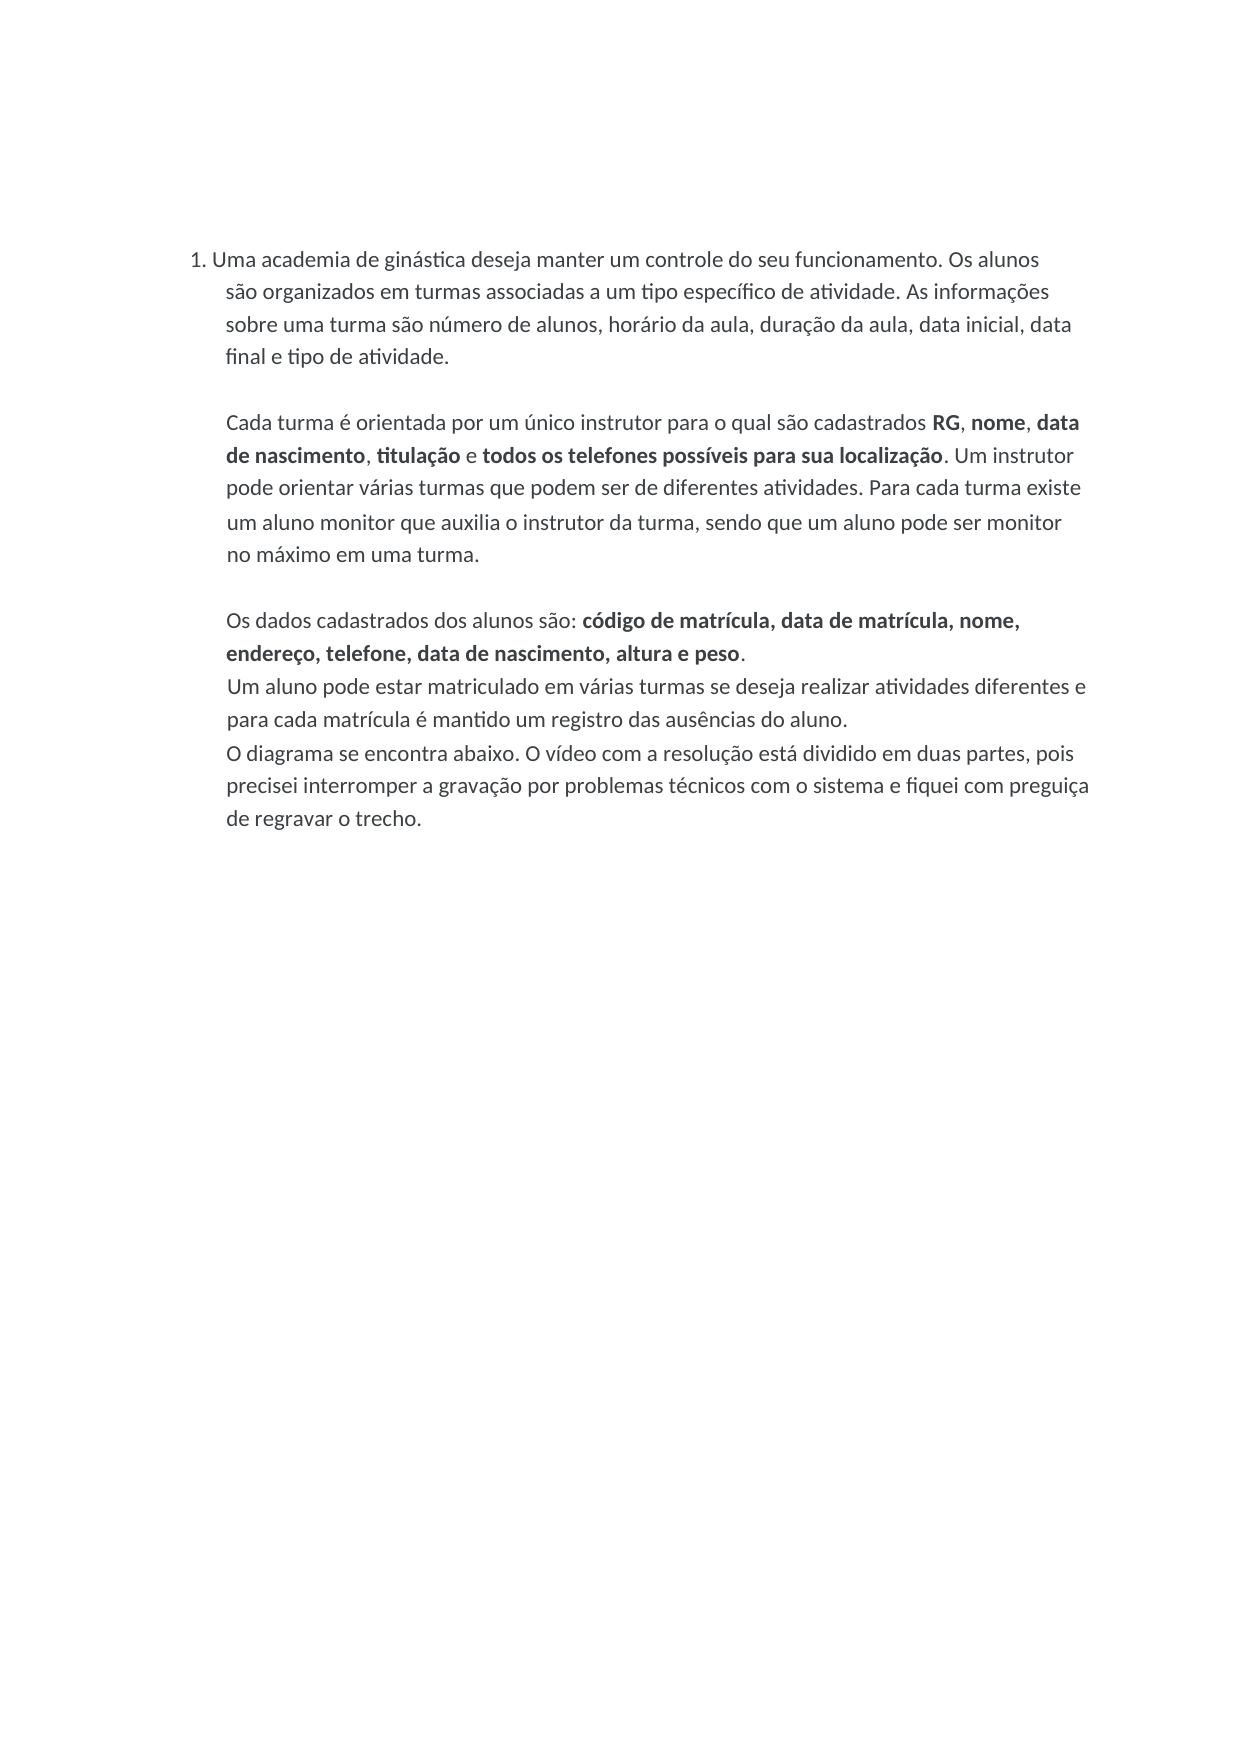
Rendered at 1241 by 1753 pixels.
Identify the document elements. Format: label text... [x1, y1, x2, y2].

text Os dados cadastrados dos alunos são: código de matrícula, data de matrícula, nome, endereço, telefone, data de nascimento, altura e peso. [226, 606, 1026, 667]
text Cada turma é orientada por um único instrutor para o qual são cadastrados RG, nome, data de nascimento, titulação e todos os telefones possíveis para sua localização. Um instrutor pode orientar várias turmas que podem ser de diferentes atividades. Para cada turma existe [226, 408, 1088, 502]
text 1. Uma academia de ginástica deseja manter um controle do seu funcionamento. Os alunos são organizados em turmas associadas a um tipo específico de atividade. As informações sobre uma turma são número de alunos, horário da aula, duração da aula, data inicial, data final e tipo de atividade. [189, 245, 1079, 371]
text um aluno monitor que auxilia o instrutor da turma, sendo que um aluno pode ser monitor no máximo em uma turma. [227, 508, 1068, 568]
text O diagrama se encontra abaixo. O vídeo com a resolução está dividido em duas partes, pois precisei interromper a gravação por problemas técnicos com o sistema e fiquei com preguiça de regravar o trecho. [226, 739, 1096, 832]
text Um aluno pode estar matriculado em várias turmas se deseja realizar atividades diferentes e para cada matrícula é mantido um registro das ausências do aluno. [227, 672, 1092, 733]
